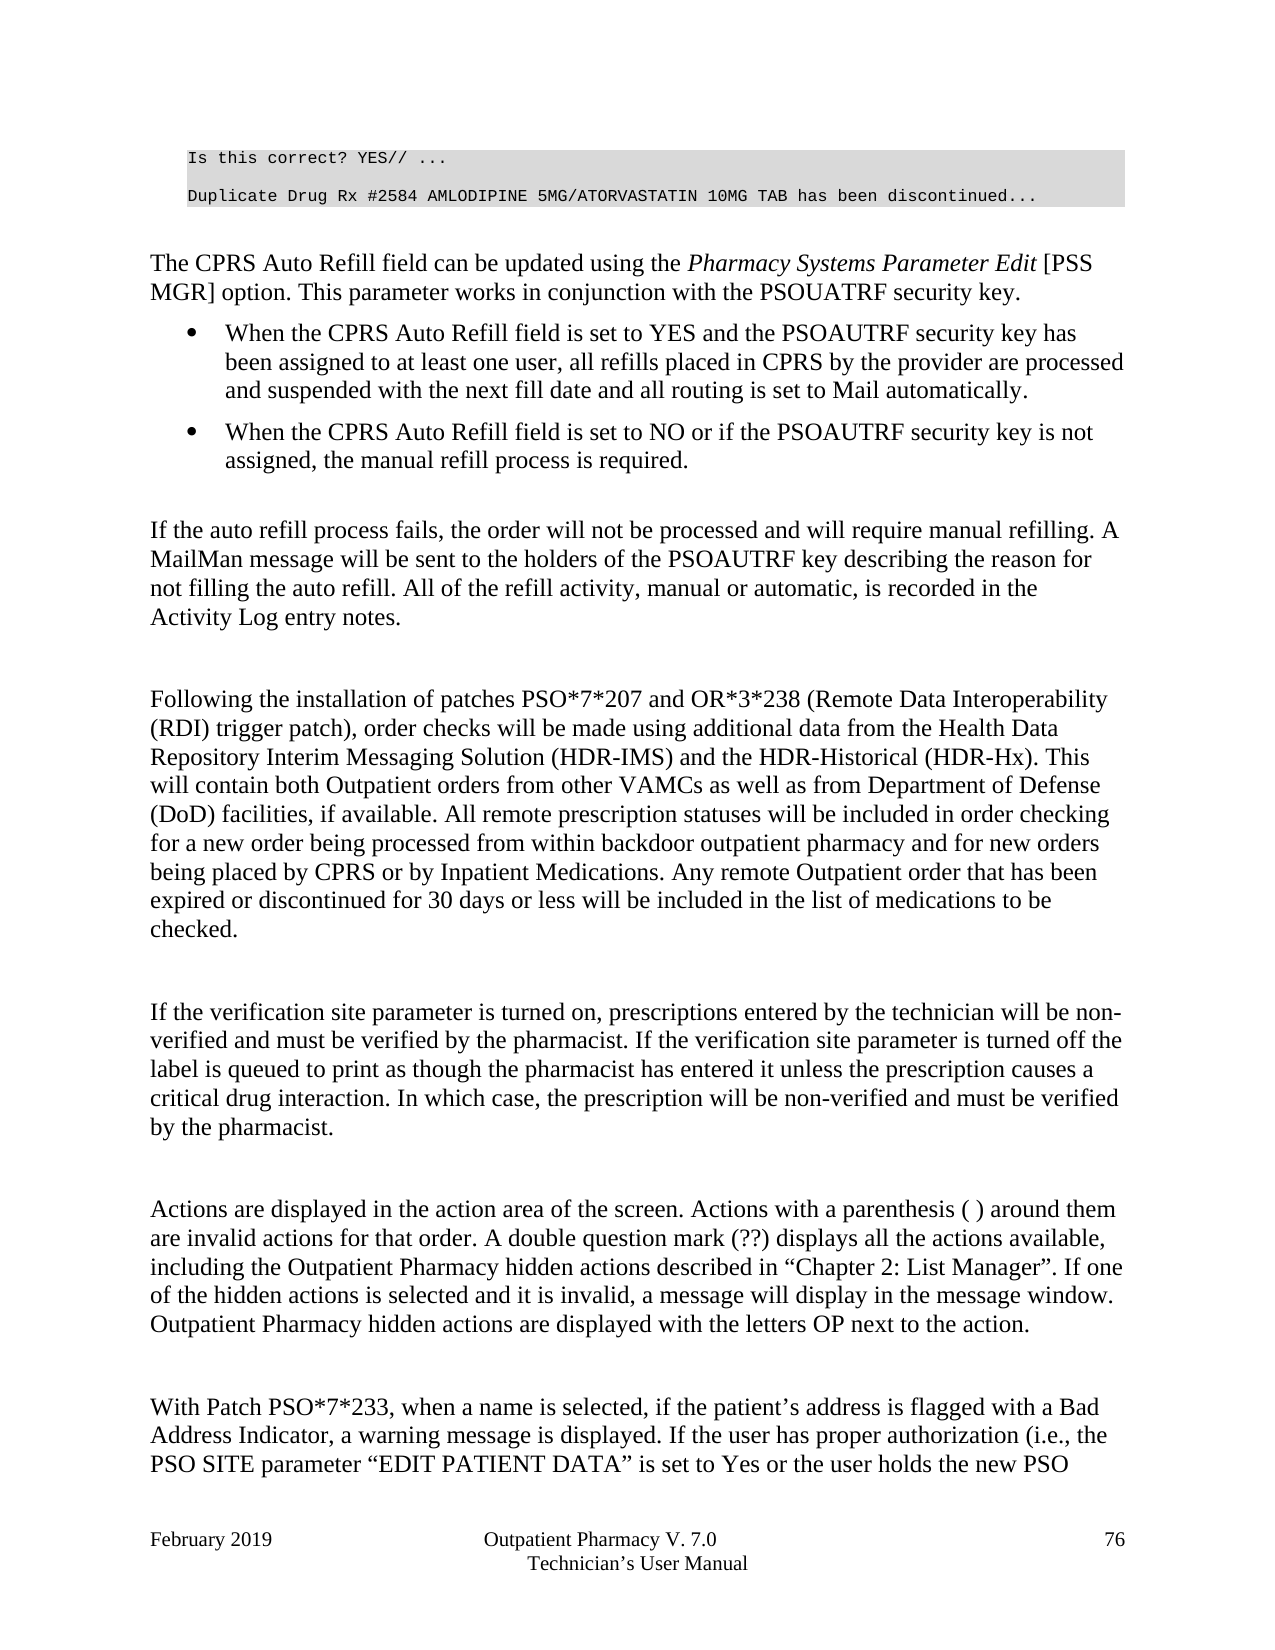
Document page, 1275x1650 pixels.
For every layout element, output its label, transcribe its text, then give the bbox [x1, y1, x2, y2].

text Following the installation of patches PSO*7*207 and OR*3*238 (Remote Data Interoperability (RDI) trigger patch), order checks will be made using additional data from the Health Data Repository Interim Messaging Solution (HDR-IMS) and the HDR-Historical (HDR-Hx). This will contain both Outpatient orders from other VAMCs as well as from Department of Defense (DoD) facilities, if available. All remote prescription statuses will be included in order checking for a new order being processed from within backdoor outpatient pharmacy and for new orders being placed by CPRS or by Inpatient Medications. Any remote Outpatient order that has been expired or discontinued for 30 days or less will be included in the list of medications to be checked. [150, 684, 1125, 943]
text When the CPRS Auto Refill field is set to YES and the PSOAUTRF security key has been assigned to at least one user, all refills placed in CPRS by the provider are processed and suspended with the next fill date and all routing is set to Mail automatically. [187, 318, 1125, 404]
text Actions are displayed in the action area of the screen. Actions with a parenthesis ( ) around them are invalid actions for that order. A double question mark (??) displays all the actions available, including the Outpatient Pharmacy hidden actions described in “Chapter 2: List Manager”. If one of the hidden actions is selected and it is invalid, a message will display in the message window. Outpatient Pharmacy hidden actions are displayed with the letters OP next to the action. [150, 1194, 1125, 1338]
text If the verification site parameter is turned on, prescriptions entered by the technician will be non-verified and must be verified by the pharmacist. If the verification site parameter is turned off the label is queued to print as though the pharmacist has entered it unless the prescription causes a critical drug interaction. In which case, the prescription will be non-verified and must be verified by the pharmacist. [150, 997, 1125, 1140]
text If the auto refill process fails, the order will not be processed and will require manual refilling. A MailMan message will be sent to the holders of the PSOAUTRF key describing the reason for not filling the auto refill. All of the refill activity, manual or automatic, is recorded in the Activity Log entry notes. [150, 515, 1125, 630]
text The CPRS Auto Refill field can be updated using the Pharmacy Systems Parameter Edit [PSS MGR] option. This parameter works in conjunction with the PSOUATRF security key. [150, 248, 1125, 305]
text Is this correct? YES// ... [187, 150, 1125, 169]
text When the CPRS Auto Refill field is set to NO or if the PSOAUTRF security key is not assigned, the manual refill process is required. [187, 417, 1125, 474]
text Duplicate Drug Rx #2584 AMLODIPINE 5MG/ATORVASTATIN 10MG TAB has been discontinued... [187, 188, 1125, 207]
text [150, 1392, 1125, 1478]
